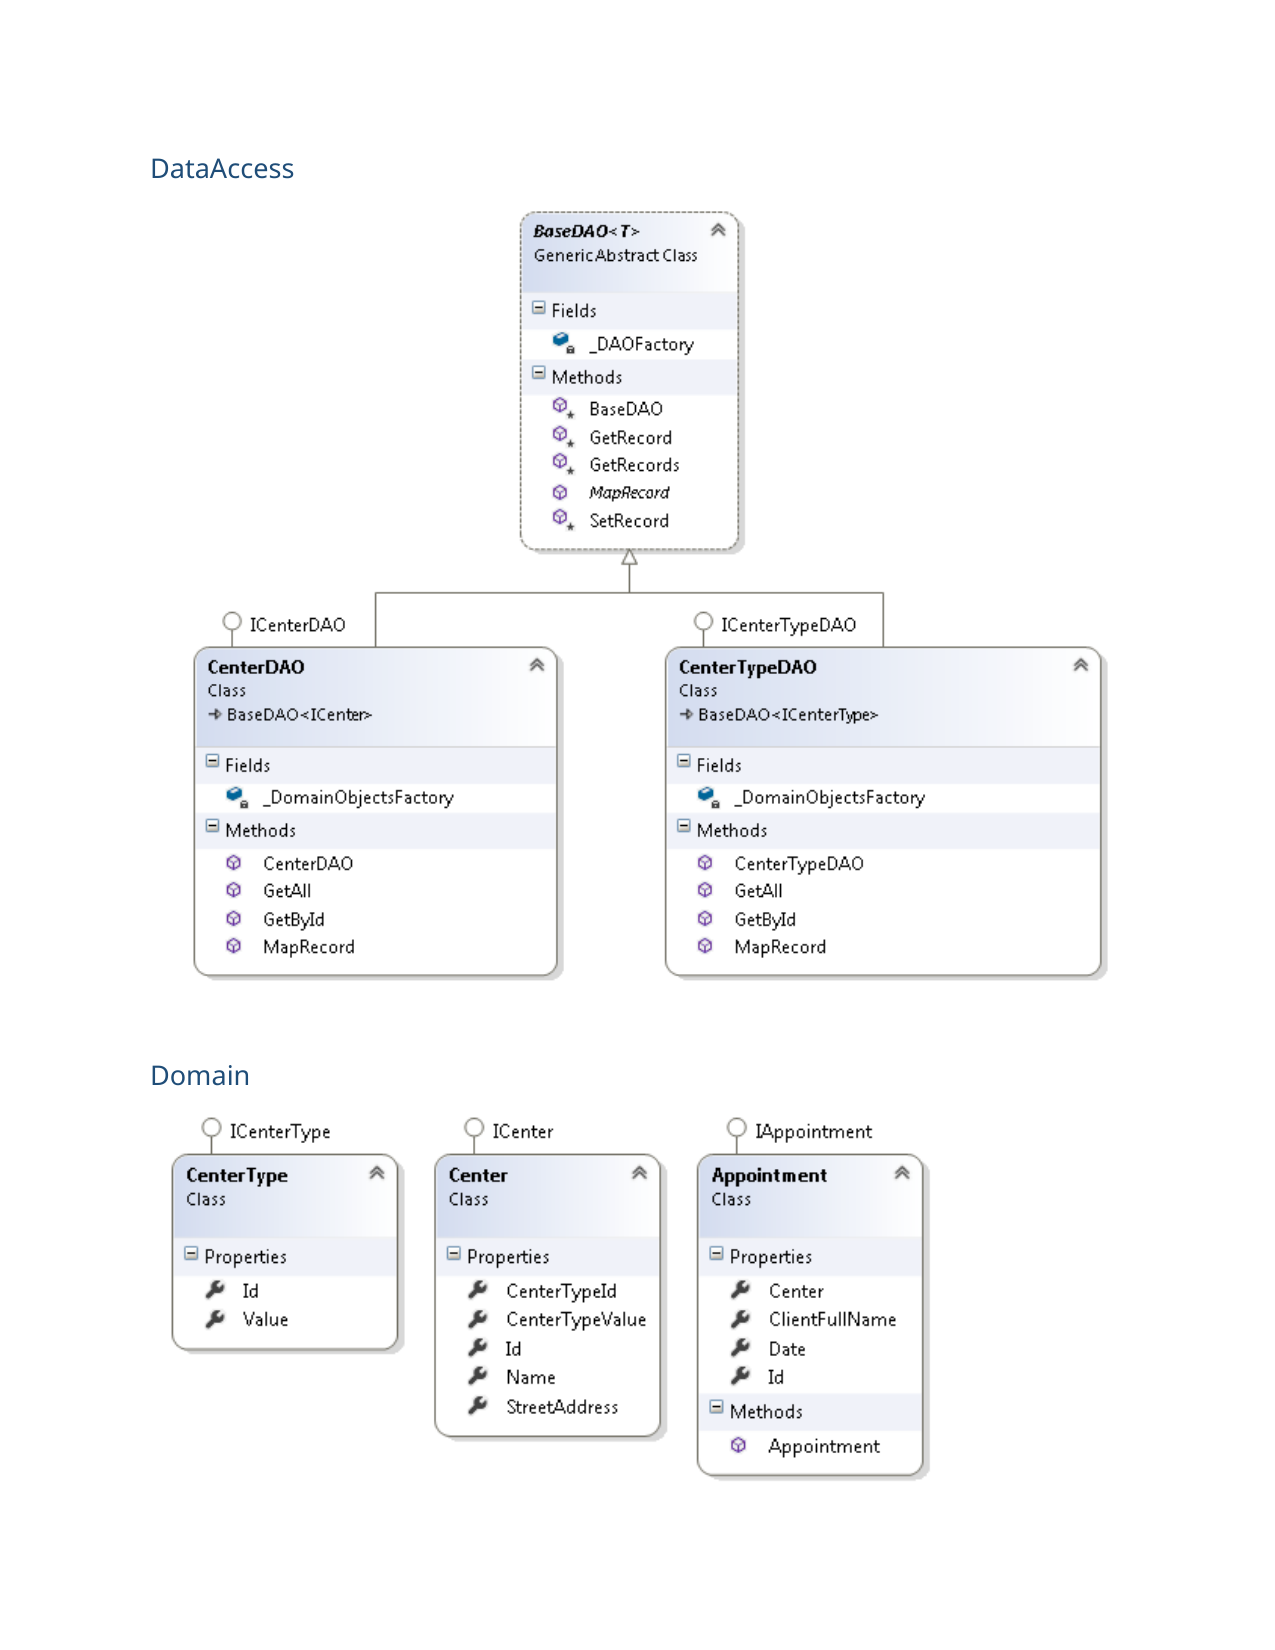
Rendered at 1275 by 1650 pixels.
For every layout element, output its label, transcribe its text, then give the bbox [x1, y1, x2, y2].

picture [150, 1096, 977, 1500]
subtitle Domain [150, 1057, 1125, 1094]
picture [150, 189, 1125, 1038]
subtitle DataAccess [150, 150, 1125, 187]
